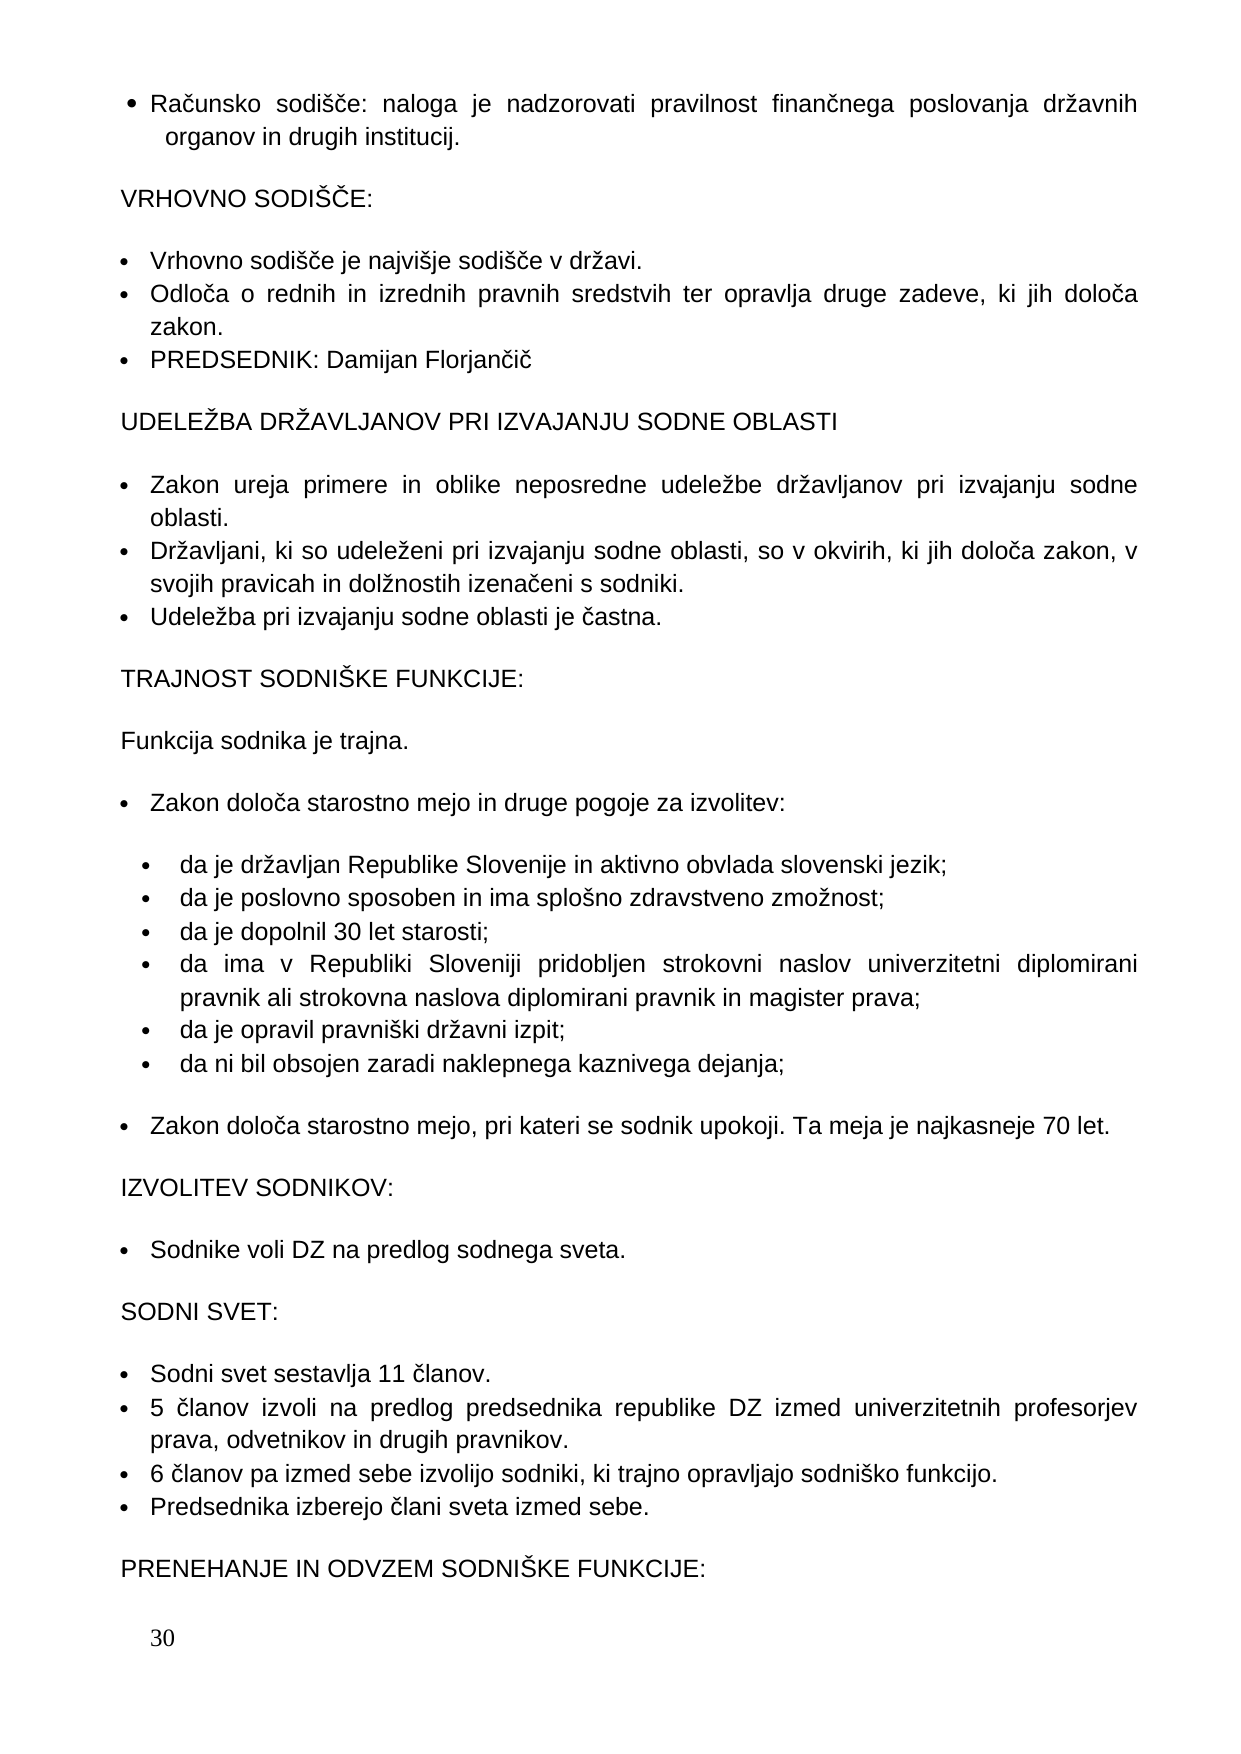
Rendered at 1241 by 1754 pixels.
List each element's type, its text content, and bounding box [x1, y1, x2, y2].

list Udeležba pri izvajanju sodne oblasti je častna. [120, 602, 1139, 630]
list Odloča o rednih in izrednih pravnih sredstvih ter opravlja druge zadeve, ki jih določa zakon. [120, 279, 1139, 341]
text VRHOVNO SODIŠČE: [120, 184, 1139, 213]
list da ni bil obsojen zaradi naklepnega kaznivega dejanja; [142, 1048, 1139, 1077]
list da je dopolnil 30 let starosti; [142, 916, 1139, 945]
list Sodnike voli DZ na predlog sodnega sveta. [120, 1235, 1139, 1264]
text IZVOLITEV SODNIKOV: [120, 1173, 1139, 1202]
text TRAJNOST SODNIŠKE FUNKCIJE: [120, 664, 1139, 693]
text Funkcija sodnika je trajna. [120, 726, 1139, 755]
list da je državljan Republike Slovenije in aktivno obvlada slovenski jezik; [142, 850, 1139, 879]
list Vrhovno sodišče je najvišje sodišče v državi. [120, 246, 1139, 275]
list Zakon določa starostno mejo, pri kateri se sodnik upokoji. Ta meja je najkasneje 70 let. [120, 1111, 1139, 1139]
text SODNI SVET: [120, 1297, 1139, 1326]
list 5 članov izvoli na predlog predsednika republike DZ izmed univerzitetnih profesorjev prava, odvetnikov in drugih pravnikov. [120, 1392, 1139, 1454]
text PRENEHANJE IN ODVZEM SODNIŠKE FUNKCIJE: [120, 1554, 1139, 1582]
list Sodni svet sestavlja 11 članov. [120, 1359, 1139, 1388]
list da je poslovno sposoben in ima splošno zdravstveno zmožnost; [142, 883, 1139, 912]
list PREDSEDNIK: Damijan Florjančič [120, 345, 1139, 374]
list da ima v Republiki Sloveniji pridobljen strokovni naslov univerzitetni diplomirani pravnik ali strokovna naslova diplomirani pravnik in magister prava; [142, 949, 1139, 1011]
list Zakon ureja primere in oblike neposredne udeležbe državljanov pri izvajanju sodne oblasti. [120, 469, 1139, 531]
list Zakon določa starostno mejo in druge pogoje za izvolitev: [120, 788, 1139, 817]
list 6 članov pa izmed sebe izvolijo sodniki, ki trajno opravljajo sodniško funkcijo. [120, 1458, 1139, 1487]
text UDELEŽBA DRŽAVLJANOV PRI IZVAJANJU SODNE OBLASTI [120, 407, 1139, 436]
list Državljani, ki so udeleženi pri izvajanju sodne oblasti, so v okvirih, ki jih določa zakon, v svojih pravicah in dolžnostih izenačeni s sodniki. [120, 536, 1139, 597]
list da je opravil pravniški državni izpit; [142, 1016, 1139, 1044]
list Računsko sodišče: naloga je nadzorovati pravilnost finančnega poslovanja državnih organov in drugih institucij. [127, 89, 1139, 151]
list Predsednika izberejo člani sveta izmed sebe. [120, 1492, 1139, 1520]
